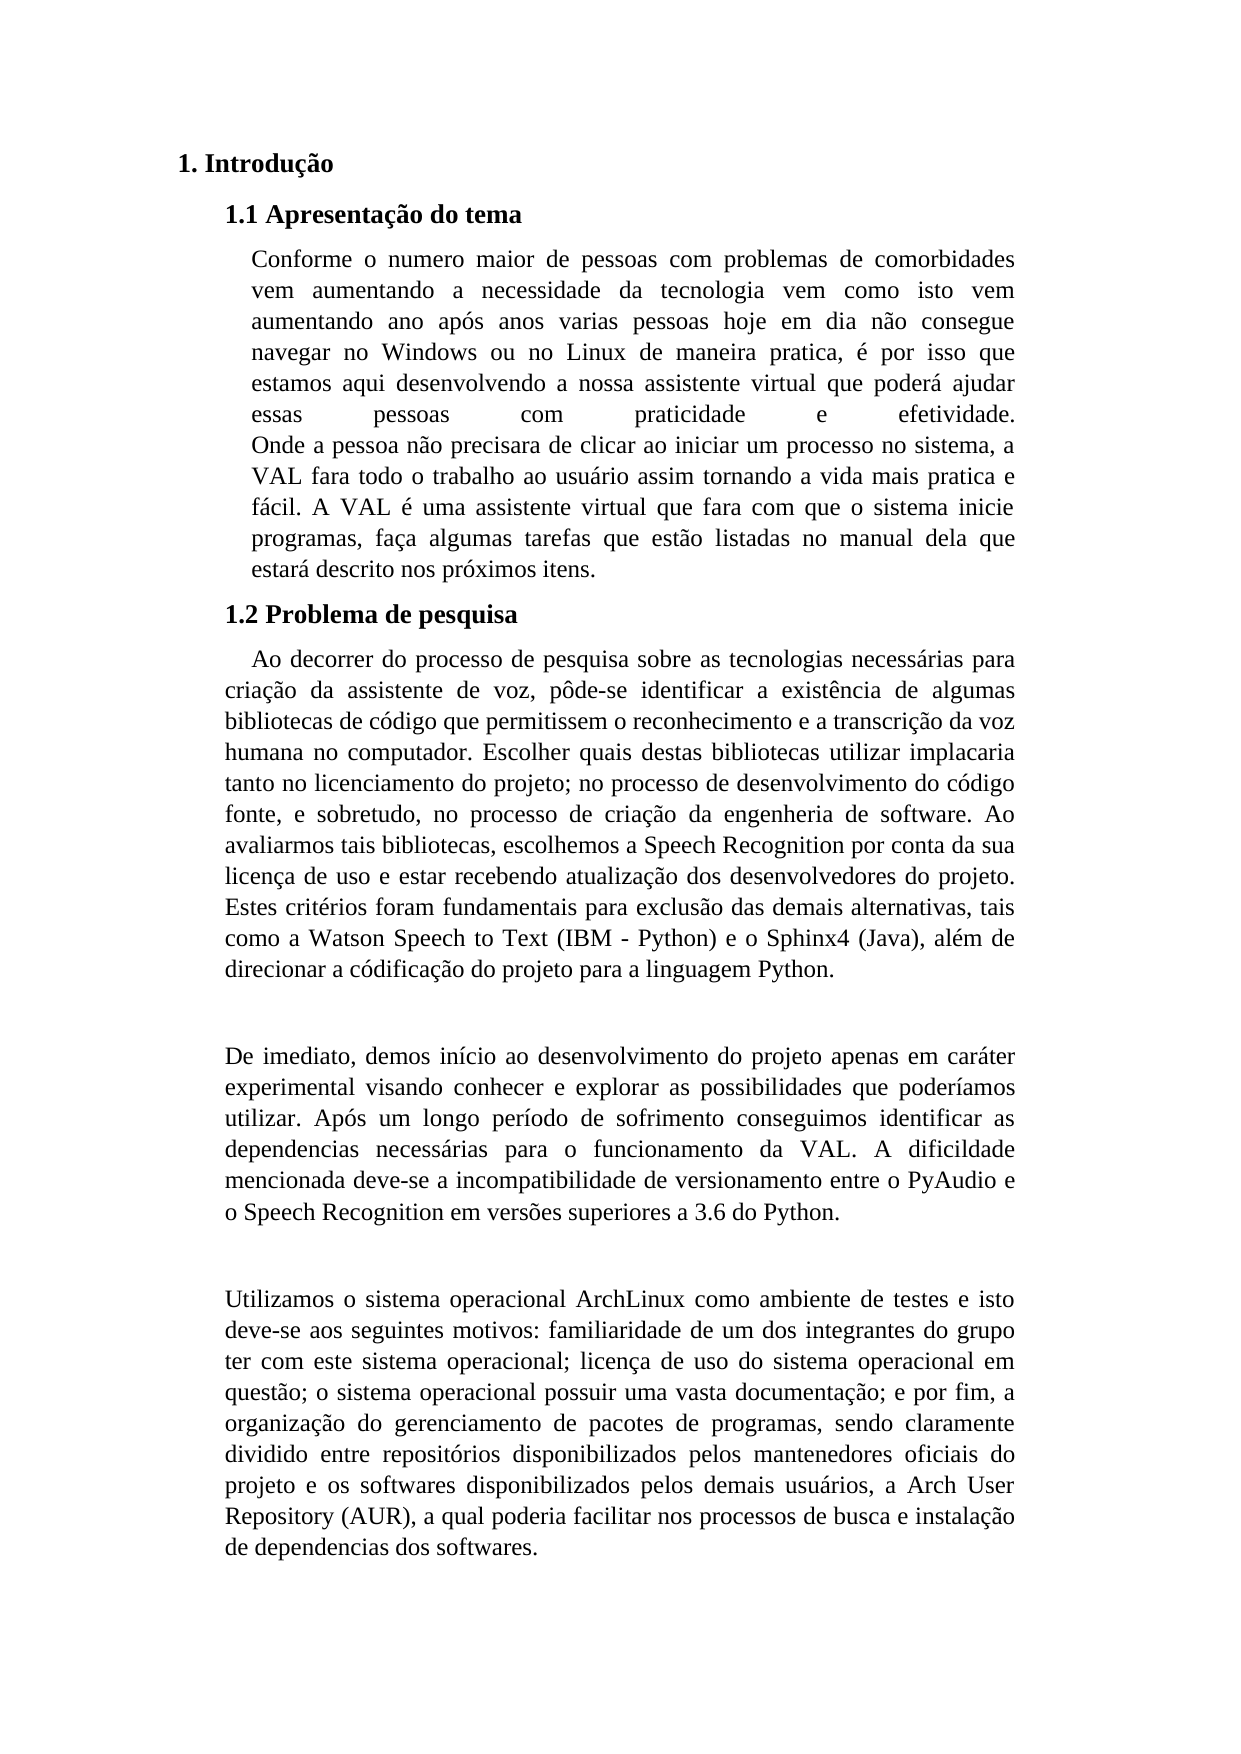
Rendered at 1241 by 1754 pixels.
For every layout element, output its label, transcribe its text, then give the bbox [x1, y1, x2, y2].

text De imediato, demos início ao desenvolvimento do projeto apenas em caráter experimental visando conhecer e explorar as possibilidades que poderíamos utilizar. Após um longo período de sofrimento conseguimos identificar as dependencias necessárias para o funcionamento da VAL. A dificildade mencionada deve-se a incompatibilidade de versionamento entre o PyAudio e o Speech Recognition em versões superiores a 3.6 do Python. [224, 1041, 1016, 1225]
text Utilizamos o sistema operacional ArchLinux como ambiente de testes e isto deve-se aos seguintes motivos: familiaridade de um dos integrantes do grupo ter com este sistema operacional; licença de uso do sistema operacional em questão; o sistema operacional possuir uma vasta documentação; e por fim, a organização do gerenciamento de pacotes de programas, sendo claramente dividido entre repositórios disponibilizados pelos mantenedores oficiais do projeto e os softwares disponibilizados pelos demais usuários, a Arch User Repository (AUR), a qual poderia facilitar nos processos de busca e instalação de dependencias dos softwares. [224, 1284, 1016, 1561]
text 1.2 Problema de pesquisa [224, 598, 1016, 629]
text Conforme o numero maior de pessoas com problemas de comorbidades vem aumentando a necessidade da tecnologia vem como isto vem aumentando ano após anos varias pessoas hoje em dia não consegue navegar no Windows ou no Linux de maneira pratica, é por isso que estamos aqui desenvolvendo a nossa assistente virtual que poderá ajudar essas pessoas com praticidade e efetividade. Onde a pessoa não precisara de clicar ao iniciar um processo no sistema, a VAL fara todo o trabalho ao usuário assim tornando a vida mais pratica e fácil. A VAL é uma assistente virtual que fara com que o sistema inicie programas, faça algumas tarefas que estão listadas no manual dela que estará descrito nos próximos itens. [251, 244, 1016, 583]
text Ao decorrer do processo de pesquisa sobre as tecnologias necessárias para criação da assistente de voz, pôde-se identificar a existência de algumas bibliotecas de código que permitissem o reconhecimento e a transcrição da voz humana no computador. Escolher quais destas bibliotecas utilizar implacaria tanto no licenciamento do projeto; no processo de desenvolvimento do código fonte, e sobretudo, no processo de criação da engenheria de software. Ao avaliarmos tais bibliotecas, escolhemos a Speech Recognition por conta da sua licença de uso e estar recebendo atualização dos desenvolvedores do projeto. Estes critérios foram fundamentais para exclusão das demais alternativas, tais como a Watson Speech to Text (IBM - Python) e o Sphinx4 (Java), além de direcionar a códificação do projeto para a linguagem Python. [224, 644, 1016, 983]
text 1.1 Apresentação do tema [224, 198, 1016, 229]
text 1. Introdução [177, 148, 1063, 179]
